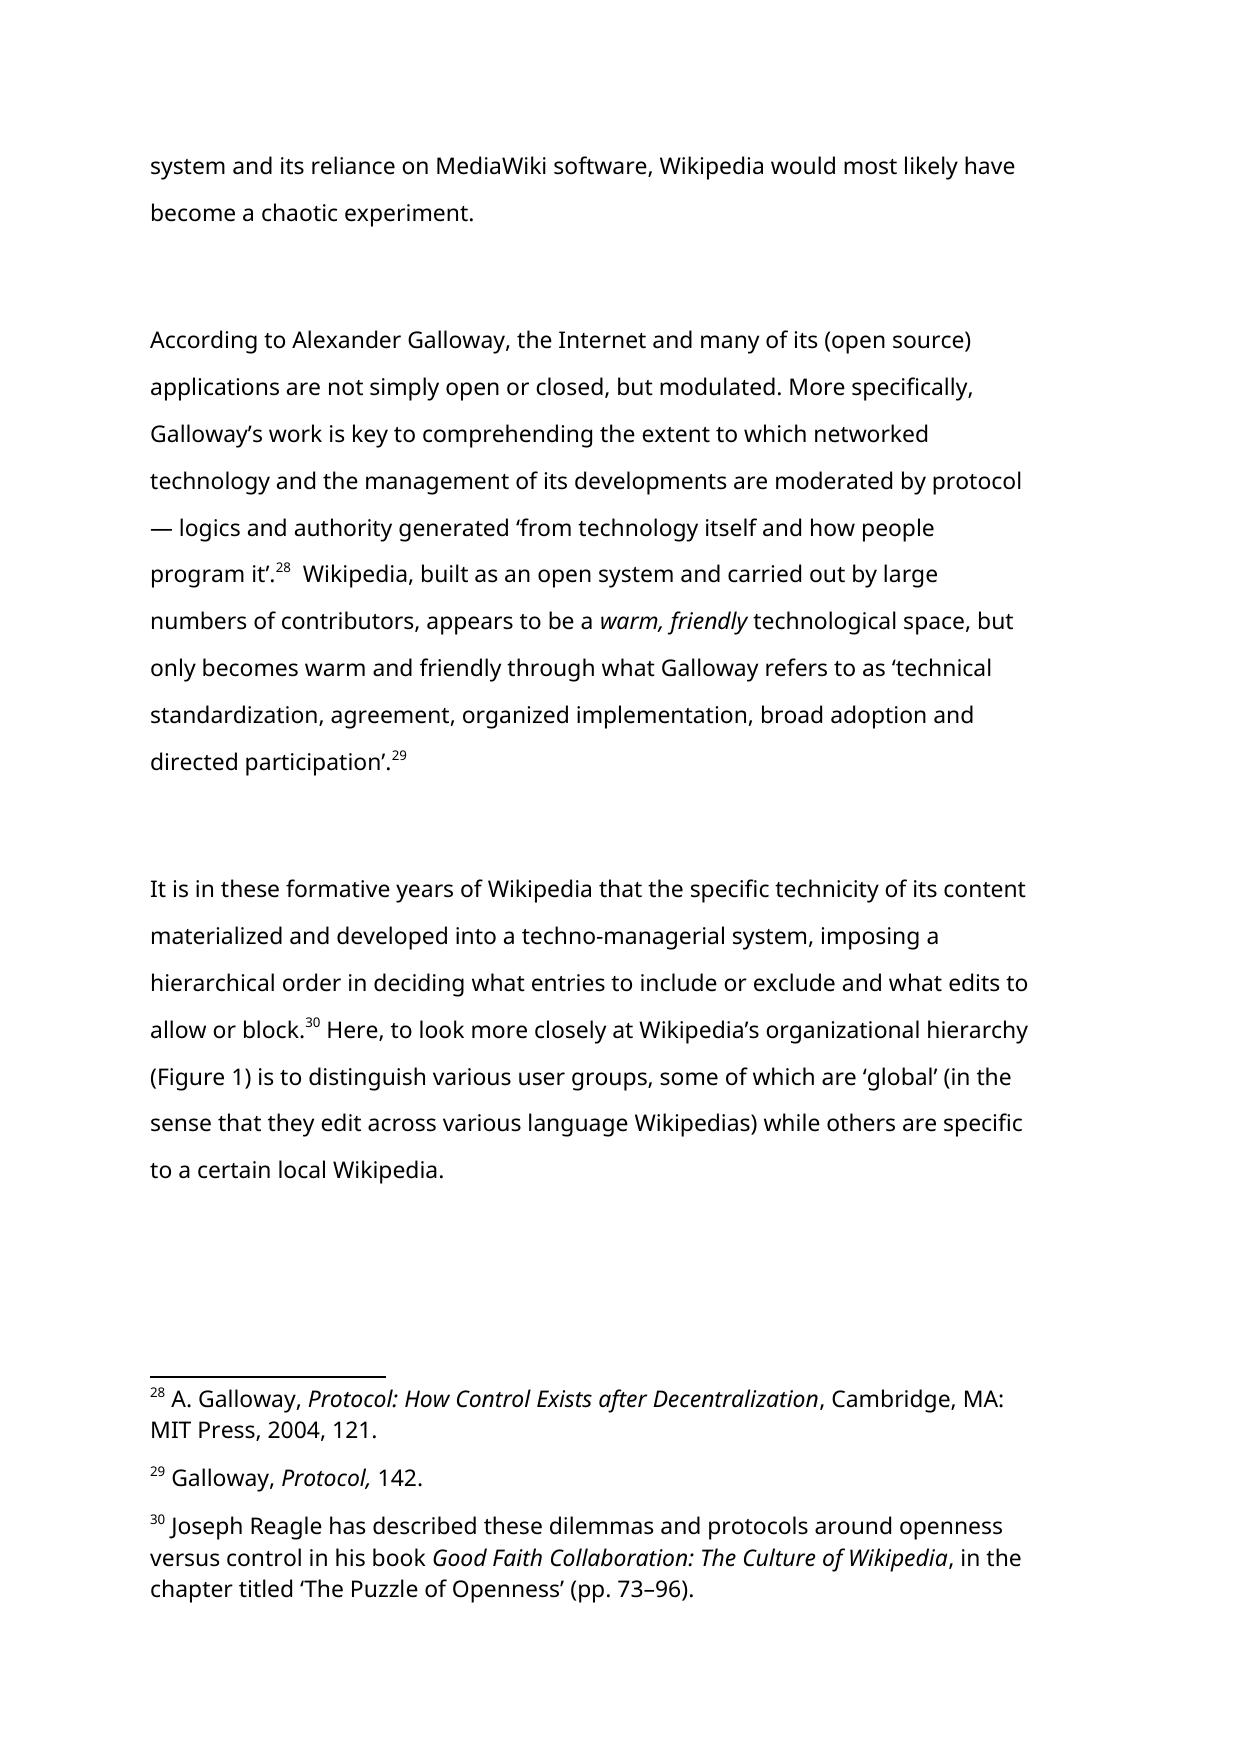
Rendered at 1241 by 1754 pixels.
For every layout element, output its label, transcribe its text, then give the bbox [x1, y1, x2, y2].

text Although Wikipedia researchers who look at compositions of the so-called crowd do observe significant historical changes in the ‘wisdom of crowds’ narrative, their analyses tend to retain a binary divide between (few) experts and (many) common users, without considering other factors affecting collaborative production. Where they do notice the growing presence of non-human actors, such as software tools and managerial protocols, in the evolution of Wikipedia’s social dynamics, they tend to underestimate their importance. In fact, the increasing openness of Wikipedia to inexperienced human users is only made possible by a sophisticated techno-managerial system facilitating collaboration on various levels. Without the implementation of this strict hierarchical content management system and its reliance on MediaWiki software, Wikipedia would most likely have become a chaotic experiment. [150, 150, 1033, 228]
text According to Alexander Galloway, the Internet and many of its (open source) applications are not simply open or closed, but modulated. More specifically, Galloway’s work is key to comprehending the extent to which networked technology and the management of its developments are moderated by protocol — logics and authority generated ‘from technology itself and how people program it’. Wikipedia, built as an open system and carried out by large numbers of contributors, appears to be a warm, friendly technological space, but only becomes warm and friendly through what Galloway refers to as ‘technical standardization, agreement, organized implementation, broad adoption and directed participation’. [150, 324, 1033, 777]
